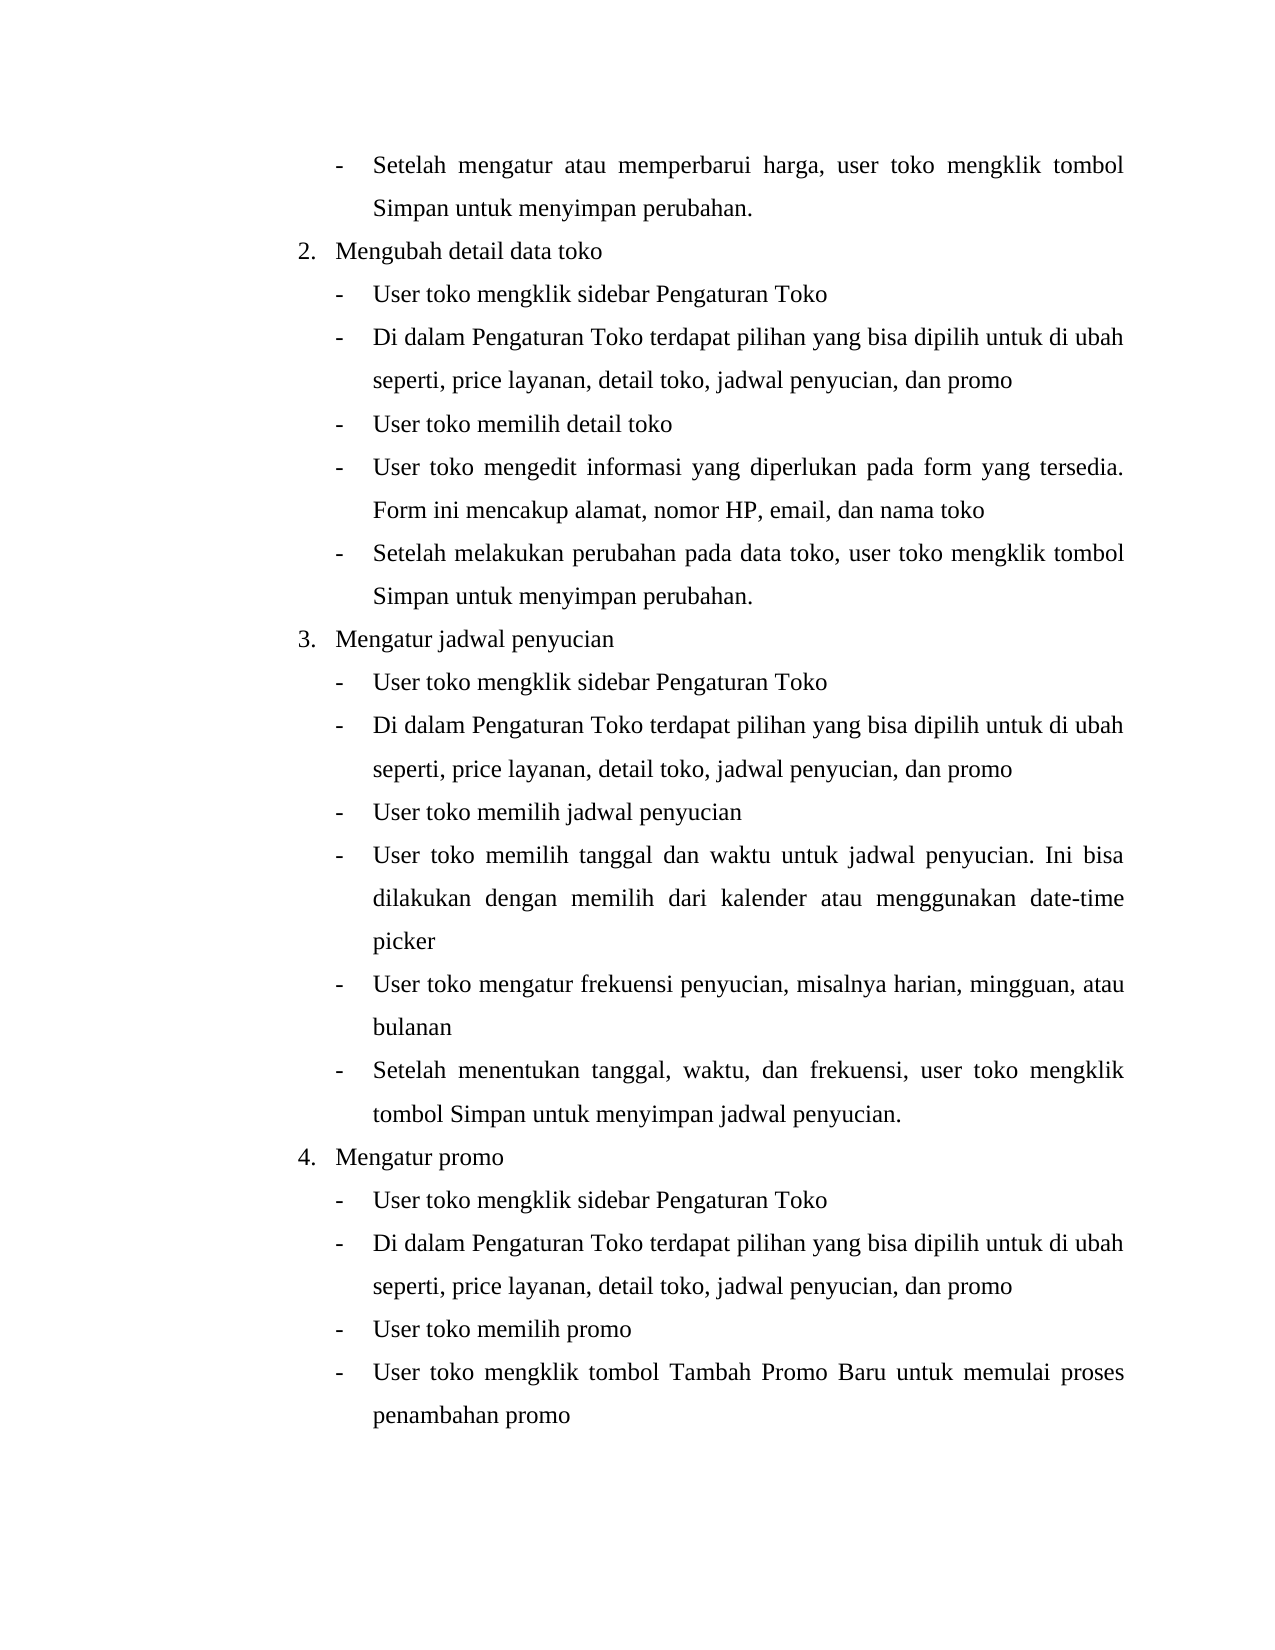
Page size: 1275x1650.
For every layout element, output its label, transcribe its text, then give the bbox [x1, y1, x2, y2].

list User toko memilih promo [335, 1314, 1125, 1343]
list Setelah menentukan tanggal, waktu, dan frekuensi, user toko mengklik tombol Simpan untuk menyimpan jadwal penyucian. [335, 1056, 1125, 1127]
list User toko mengklik sidebar Pengaturan Toko [335, 279, 1125, 308]
list Mengatur jadwal penyucian [298, 624, 1125, 653]
list Setelah mengatur atau memperbarui harga, user toko mengklik tombol Simpan untuk menyimpan perubahan. [335, 150, 1125, 222]
list Di dalam Pengaturan Toko terdapat pilihan yang bisa dipilih untuk di ubah seperti, price layanan, detail toko, jadwal penyucian, dan promo [335, 1228, 1125, 1300]
list User toko mengklik sidebar Pengaturan Toko [335, 1185, 1125, 1214]
list User toko mengklik tombol Tambah Promo Baru untuk memulai proses penambahan promo [335, 1357, 1125, 1429]
list User toko memilih jadwal penyucian [335, 797, 1125, 826]
list User toko mengedit informasi yang diperlukan pada form yang tersedia. Form ini mencakup alamat, nomor HP, email, dan nama toko [335, 452, 1125, 524]
list Mengubah detail data toko [298, 236, 1125, 265]
list User toko mengklik sidebar Pengaturan Toko [335, 667, 1125, 696]
list User toko memilih tanggal dan waktu untuk jadwal penyucian. Ini bisa dilakukan dengan memilih dari kalender atau menggunakan date-time picker [335, 840, 1125, 955]
list Di dalam Pengaturan Toko terdapat pilihan yang bisa dipilih untuk di ubah seperti, price layanan, detail toko, jadwal penyucian, dan promo [335, 711, 1125, 782]
list Setelah melakukan perubahan pada data toko, user toko mengklik tombol Simpan untuk menyimpan perubahan. [335, 538, 1125, 610]
list User toko memilih detail toko [335, 409, 1125, 437]
list Mengatur promo [298, 1142, 1125, 1171]
list User toko mengatur frekuensi penyucian, misalnya harian, mingguan, atau bulanan [335, 969, 1125, 1041]
list Di dalam Pengaturan Toko terdapat pilihan yang bisa dipilih untuk di ubah seperti, price layanan, detail toko, jadwal penyucian, dan promo [335, 322, 1125, 394]
